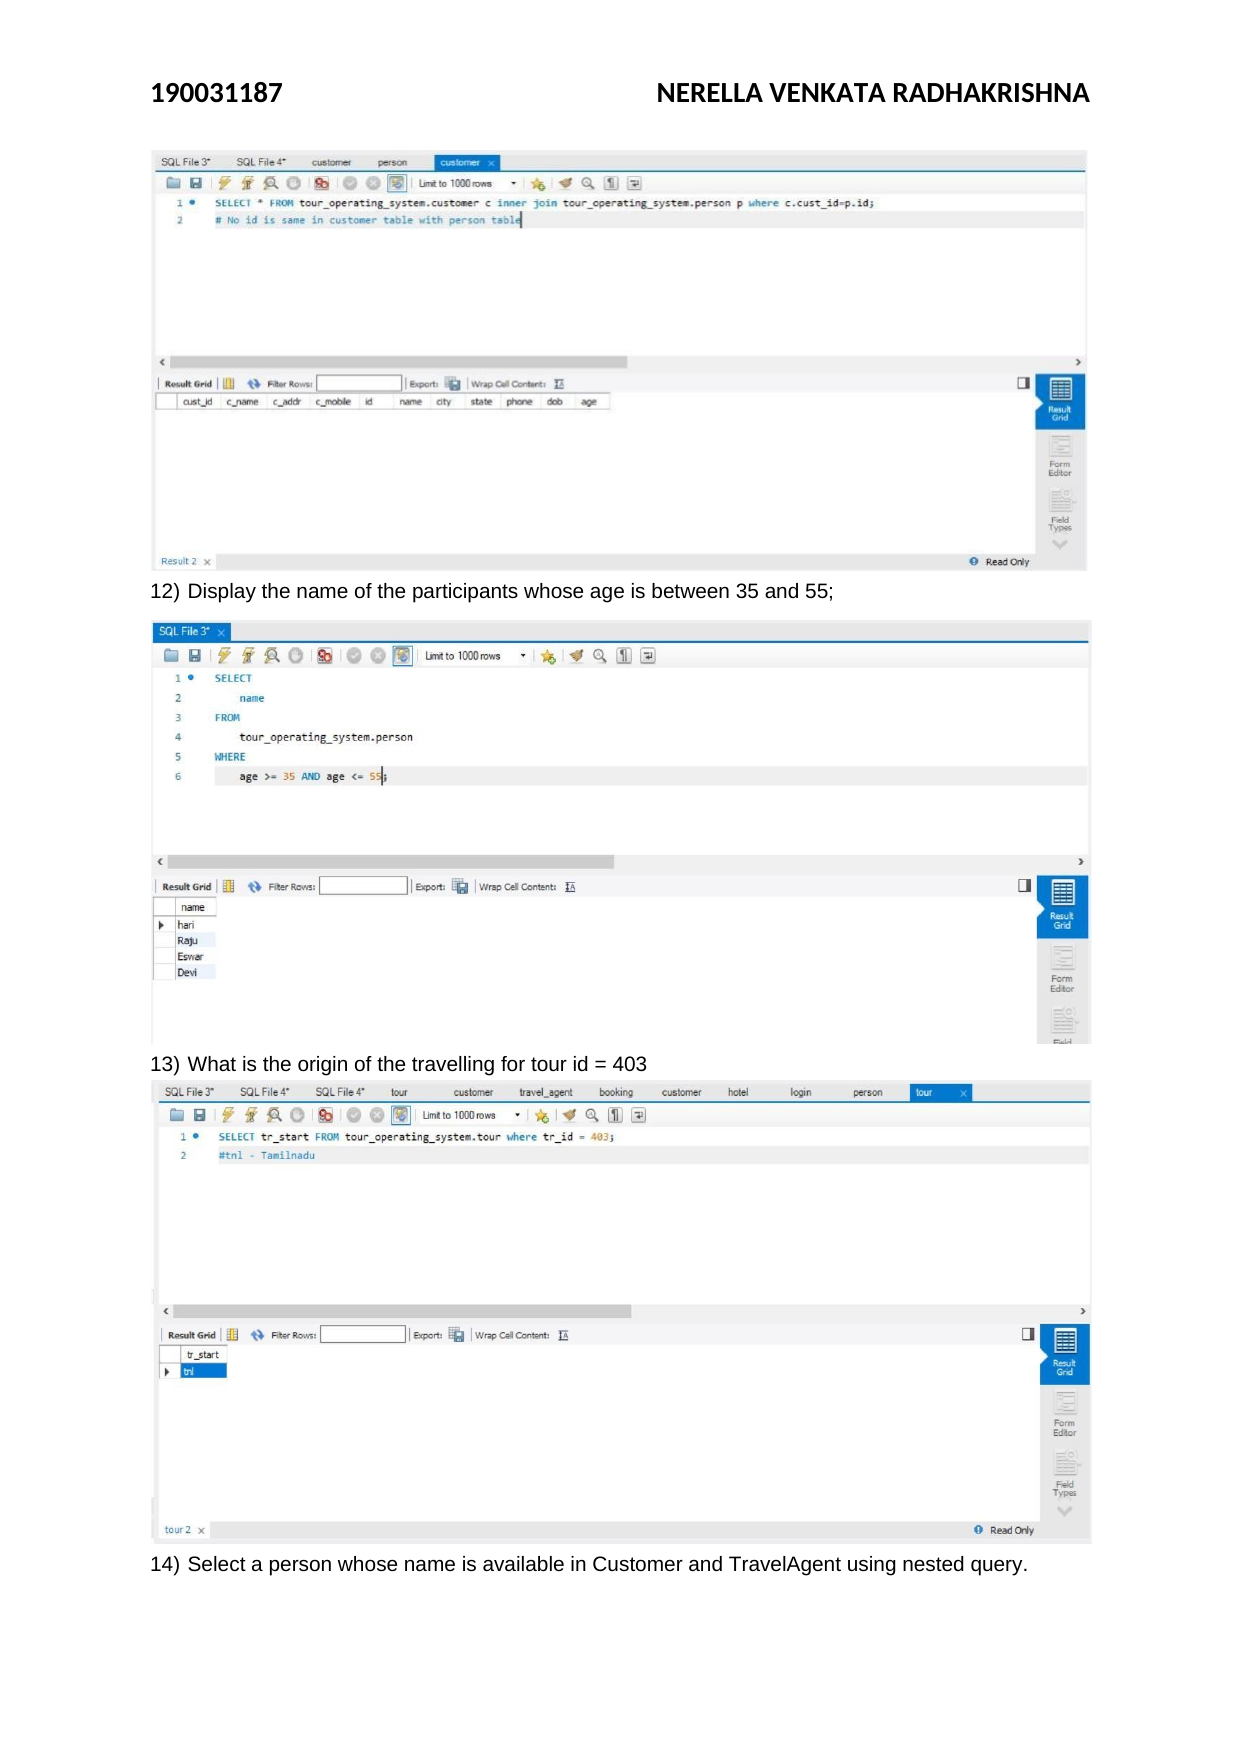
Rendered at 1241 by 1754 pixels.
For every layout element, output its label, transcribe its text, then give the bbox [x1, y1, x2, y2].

picture [151, 1080, 1092, 1544]
list Select a person whose name is available in Customer and TravelAgent using nested query. [150, 1549, 1090, 1577]
picture [151, 150, 1088, 571]
list What is the origin of the travelling for tour id = 403 [150, 1049, 1090, 1077]
picture [151, 620, 1092, 1044]
list Display the name of the participants whose age is between 35 and 55; [150, 576, 1090, 604]
